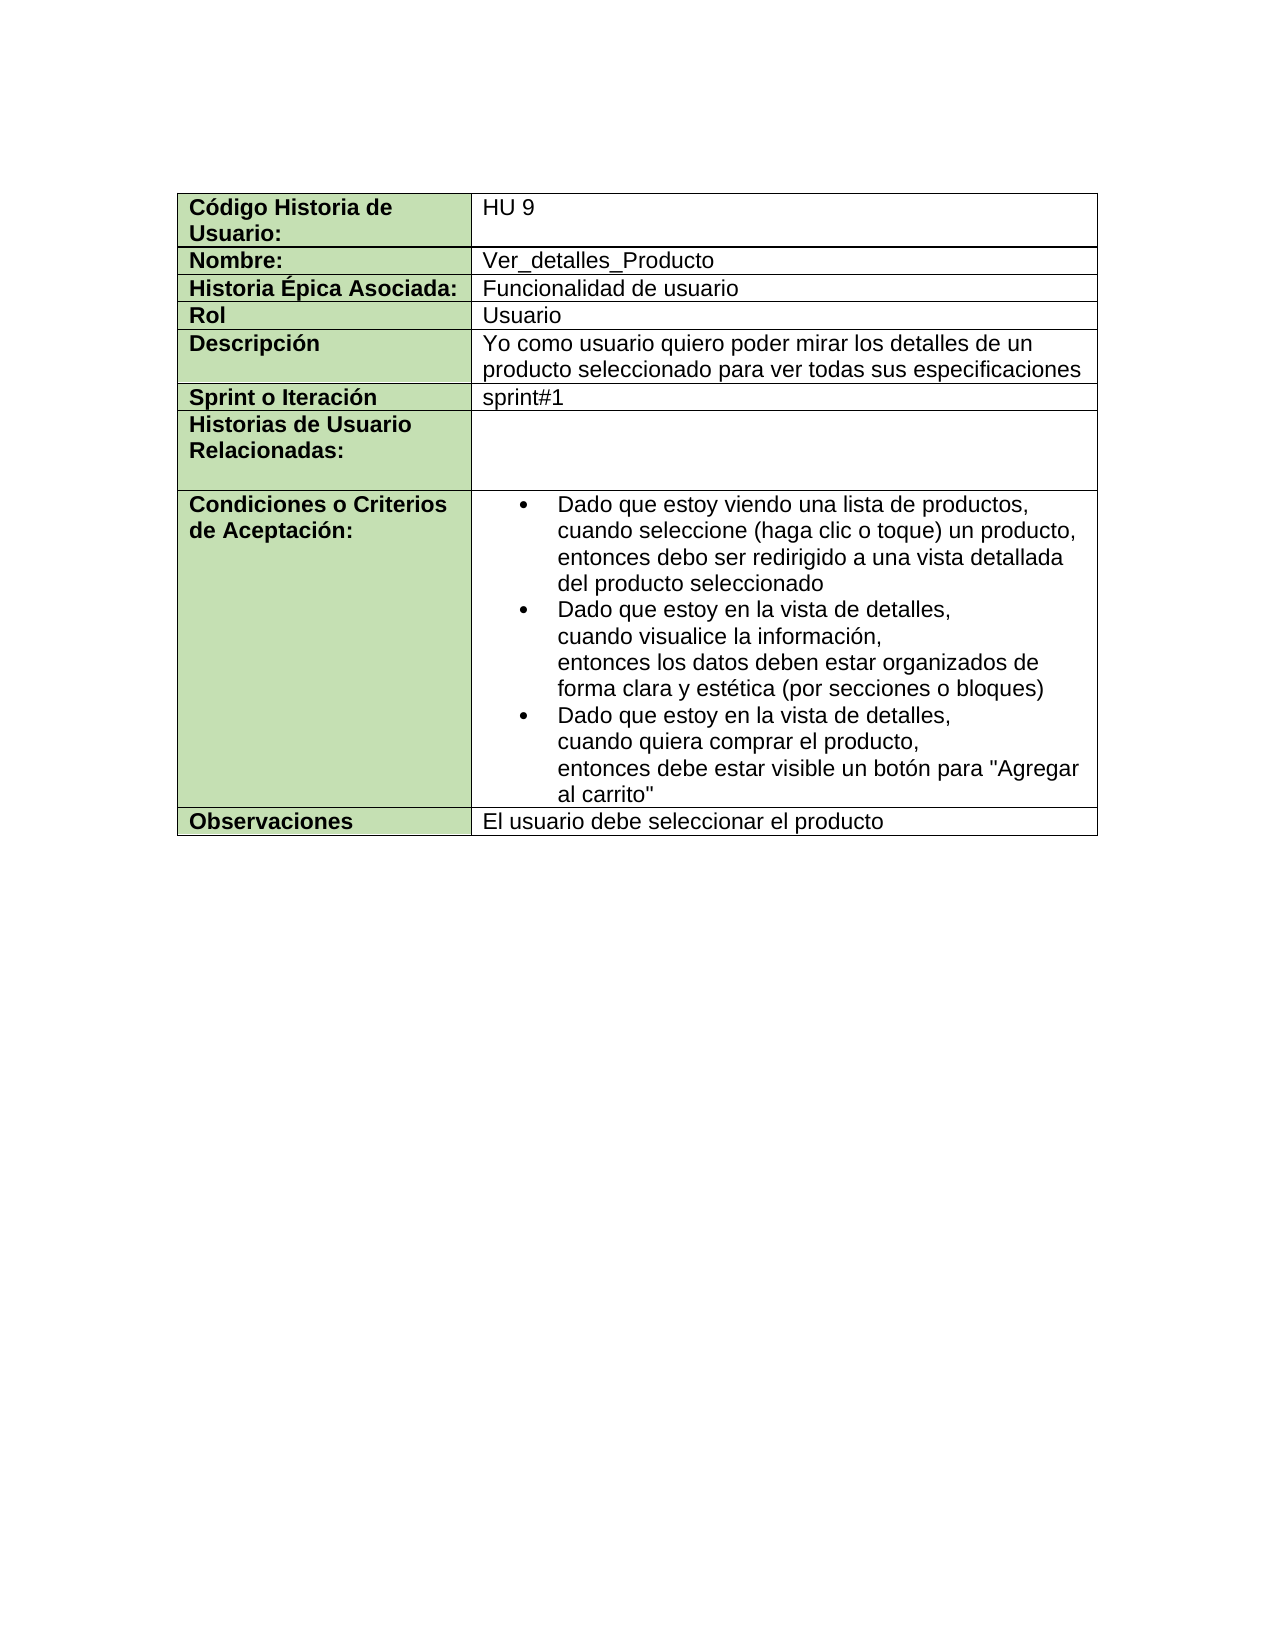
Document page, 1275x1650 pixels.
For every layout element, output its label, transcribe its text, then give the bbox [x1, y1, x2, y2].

table_cell sprint#1 [472, 384, 1097, 410]
table_cell Condiciones o Criterios de Aceptación: [178, 491, 471, 807]
table_header HU 9 [472, 194, 1097, 246]
table_cell Nombre: [178, 248, 471, 274]
table_cell Historia Épica Asociada: [178, 275, 471, 301]
table_cell Yo como usuario quiero poder mirar los detalles de un producto seleccionado para ver todas sus especificaciones [472, 330, 1097, 382]
table_cell Usuario [472, 302, 1097, 329]
table_cell Historias de Usuario Relacionadas: [178, 411, 471, 490]
table_cell Rol [178, 302, 471, 329]
table_cell El usuario debe seleccionar el producto [472, 808, 1097, 834]
table_header Código Historia de Usuario: [178, 194, 471, 246]
table_cell Ver_detalles_Producto [472, 248, 1097, 274]
table_cell Sprint o Iteración [178, 384, 471, 410]
table_cell Observaciones [178, 808, 471, 834]
table_cell [472, 411, 1097, 490]
table_cell Descripción [178, 330, 471, 382]
table_cell Dado que estoy viendo una lista de productos, cuando seleccione (haga clic o toque) un producto, entonces debo ser redirigido a una vista detallada del producto seleccionado Dado que estoy en la vista de detalles, cuando visualice la información, entonces los datos deben estar organizados de forma clara y estética (por secciones o bloques) Dado que estoy en la vista de detalles, cuando quiera comprar el producto, entonces debe estar visible un botón para "Agregar al carrito" [472, 491, 1097, 807]
table_cell Funcionalidad de usuario [472, 275, 1097, 301]
